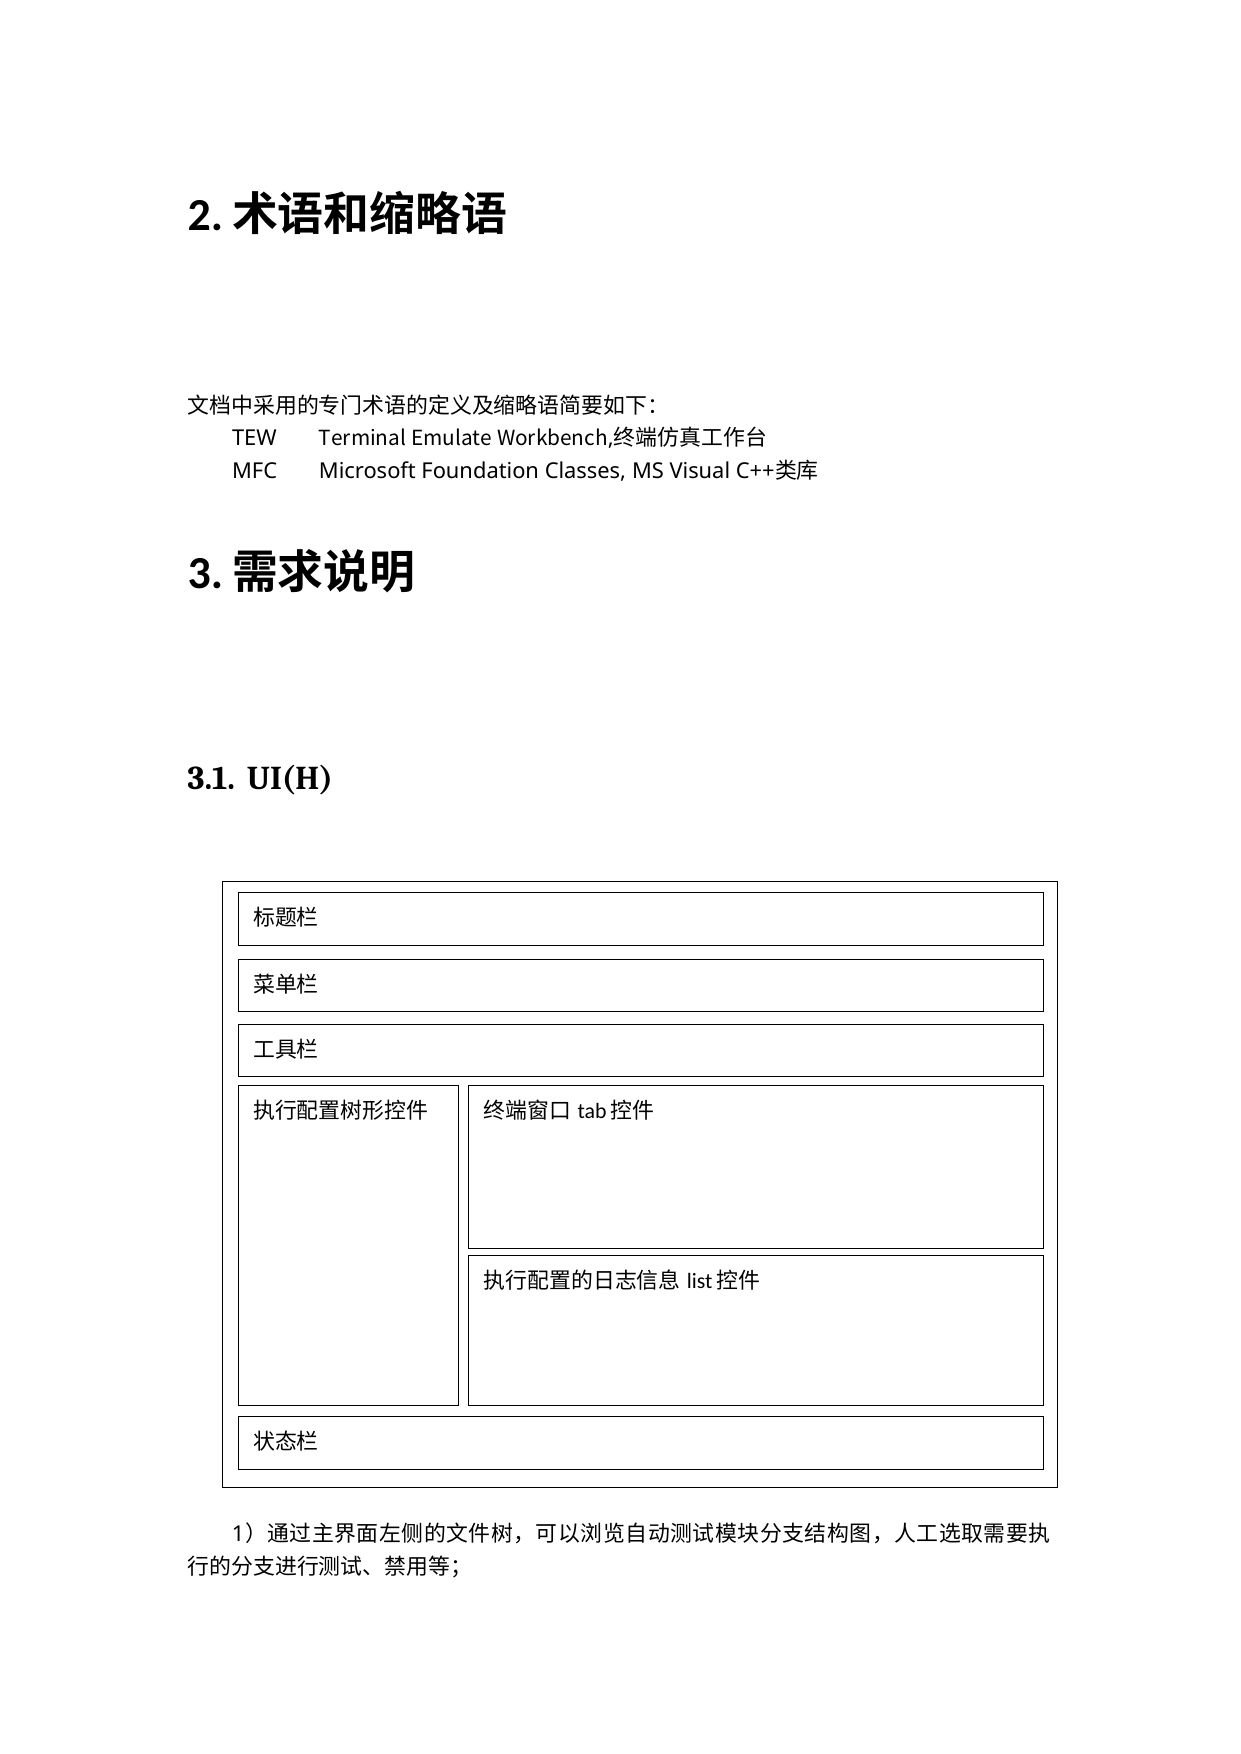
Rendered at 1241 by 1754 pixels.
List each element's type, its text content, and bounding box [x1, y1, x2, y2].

text 文档中采用的专门术语的定义及缩略语简要如下： [187, 387, 1053, 420]
subtitle 术语和缩略语 [187, 162, 1053, 259]
list MFC Microsoft Foundation Classes, MS Visual C++类库 [232, 452, 1053, 485]
subtitle 需求说明 [187, 520, 1053, 618]
text 1）通过主界面左侧的文件树，可以浏览自动测试模块分支结构图，人工选取需要执行的分支进行测试、禁用等； [187, 1516, 1053, 1581]
subtitle UI(H) [187, 746, 1053, 811]
list TEW Terminal Emulate Workbench,终端仿真工作台 [232, 420, 1053, 452]
